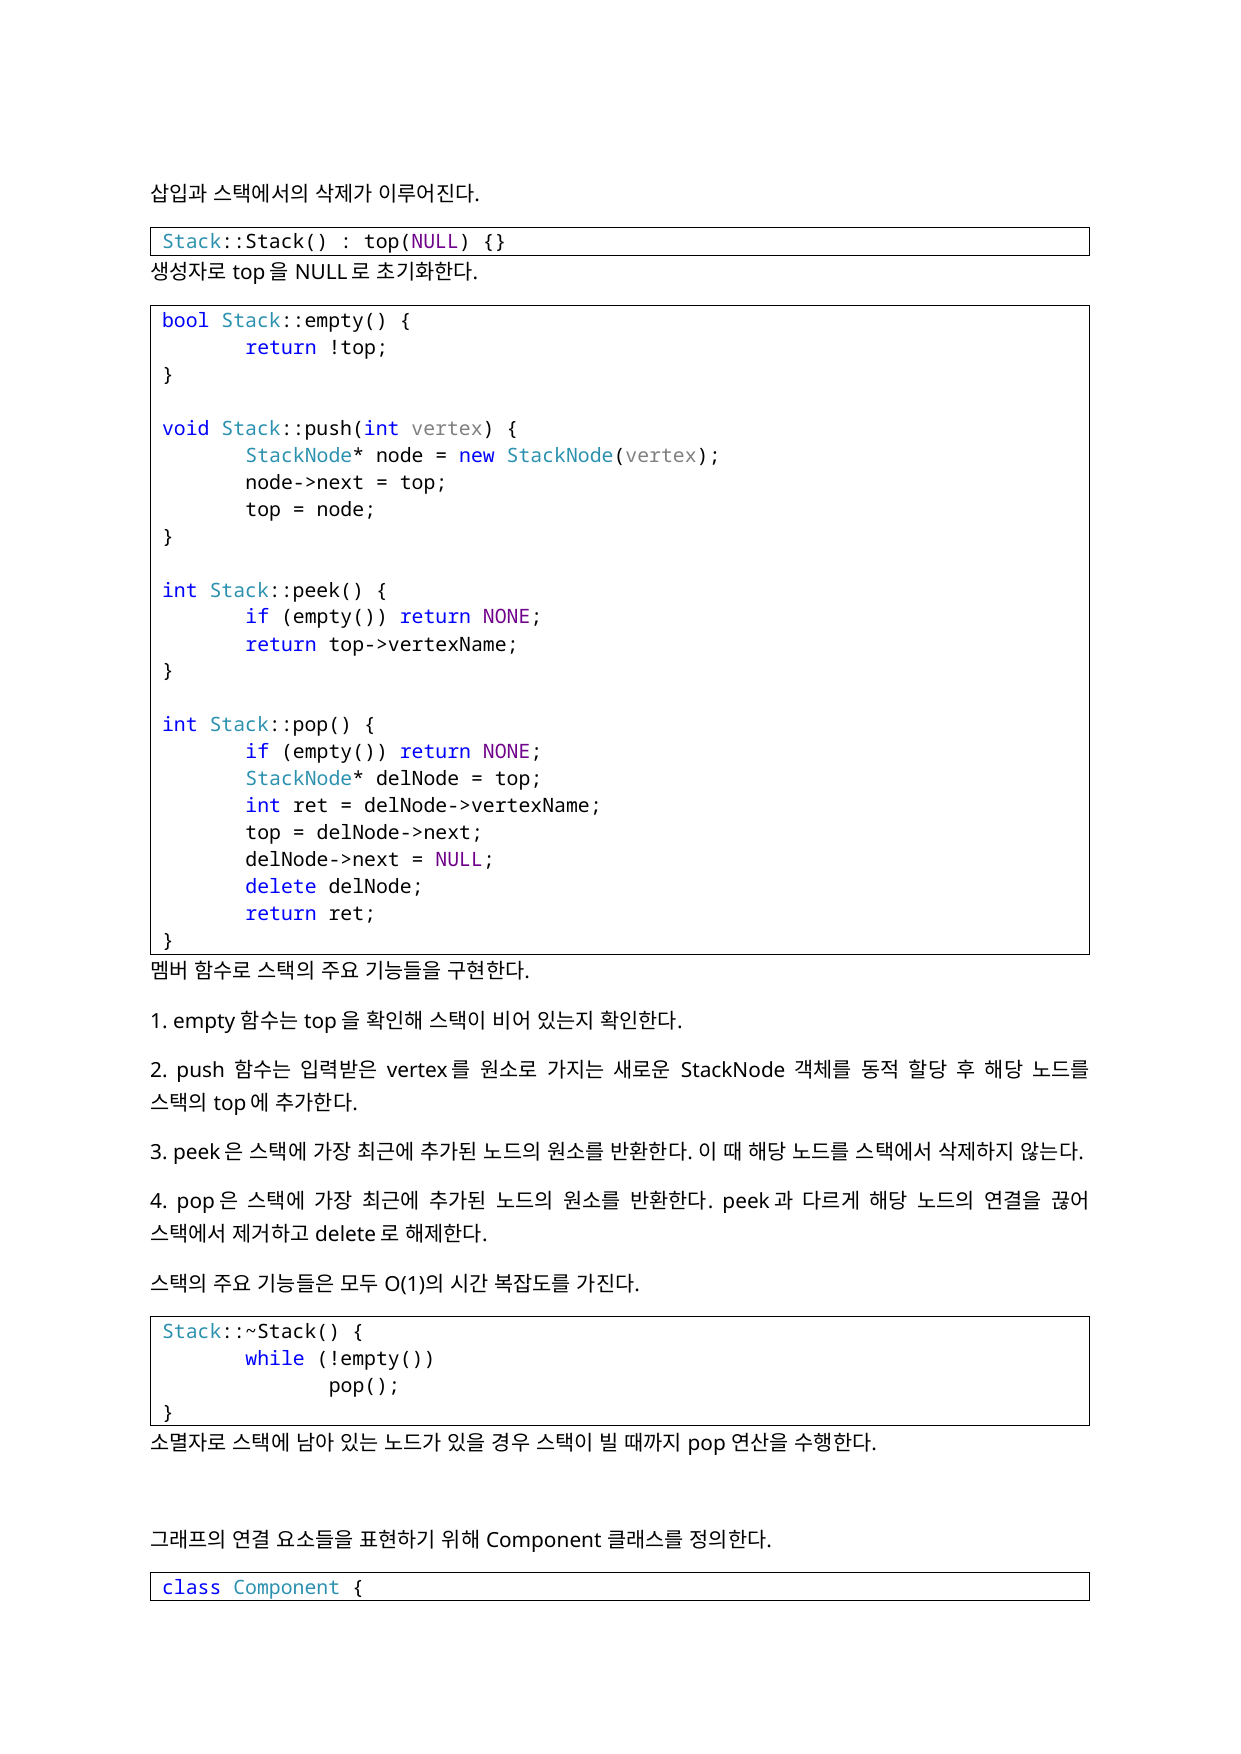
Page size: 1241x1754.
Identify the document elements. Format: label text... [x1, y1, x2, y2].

table_header Stack::Stack() : top(NULL) {} [151, 228, 1089, 254]
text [150, 177, 1090, 207]
text 2. push 함수는 입력받은 vertex를 원소로 가지는 새로운 StackNode 객체를 동적 할당 후 해당 노드를 스택의 top에 추가한다. [150, 1053, 1090, 1116]
text 그래프의 연결 요소들을 표현하기 위해 Component 클래스를 정의한다. [150, 1523, 1090, 1553]
text 스택의 주요 기능들은 모두 O(1)의 시간 복잡도를 가진다. [150, 1267, 1090, 1297]
text 1. empty 함수는 top을 확인해 스택이 비어 있는지 확인한다. [150, 1004, 1090, 1034]
text 생성자로 top을 NULL로 초기화한다. [150, 256, 1090, 286]
table_header bool Stack::empty() { return !top; } void Stack::push(int vertex) { StackNode* node = new StackNode(vertex); node->next = top; top = node; } int Stack::peek() { if (empty()) return NONE; return top->vertexName; } int Stack::pop() { if (empty()) return NONE; StackNode* delNode = top; int ret = delNode->vertexName; top = delNode->next; delNode->next = NULL; delete delNode; return ret; } [151, 306, 1089, 953]
text 3. peek은 스택에 가장 최근에 추가된 노드의 원소를 반환한다. 이 때 해당 노드를 스택에서 삭제하지 않는다. [150, 1135, 1090, 1166]
text 4. pop은 스택에 가장 최근에 추가된 노드의 원소를 반환한다. peek과 다르게 해당 노드의 연결을 끊어 스택에서 제거하고 delete로 해제한다. [150, 1185, 1090, 1248]
table_header Stack::~Stack() { while (!empty()) pop(); } [151, 1317, 1089, 1425]
text 멤버 함수로 스택의 주요 기능들을 구현한다. [150, 955, 1090, 985]
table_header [151, 1573, 1089, 1600]
text 소멸자로 스택에 남아 있는 노드가 있을 경우 스택이 빌 때까지 pop 연산을 수행한다. [150, 1426, 1090, 1457]
